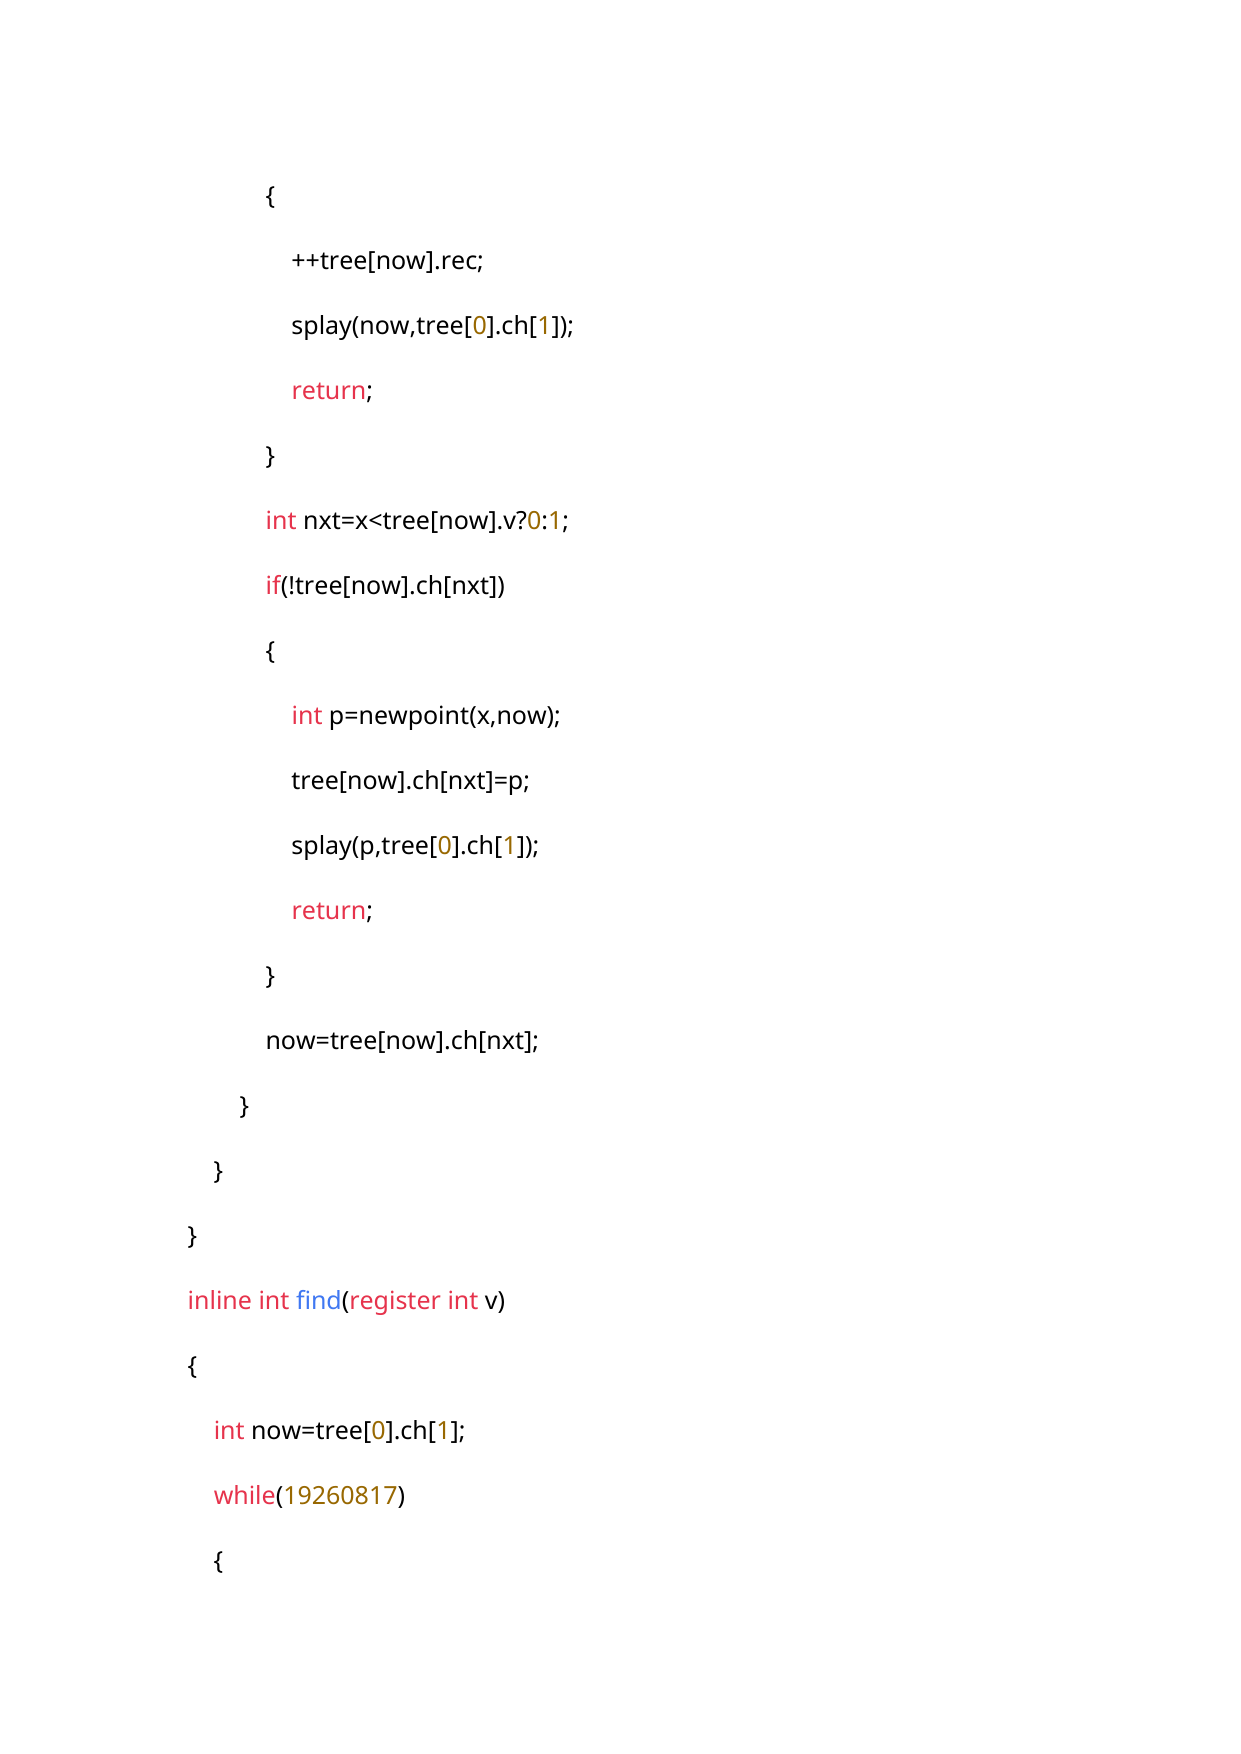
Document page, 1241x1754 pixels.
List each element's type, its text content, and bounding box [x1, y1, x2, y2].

text inline int find(register int v) [187, 1267, 1053, 1332]
text } [187, 942, 1053, 1007]
text int now=tree[0].ch[1]; [187, 1397, 1053, 1462]
text { [187, 162, 1053, 227]
text return; [187, 357, 1053, 422]
text now=tree[now].ch[nxt]; [187, 1007, 1053, 1072]
text } [187, 422, 1053, 487]
text ++tree[now].rec; [187, 227, 1053, 292]
text if(!tree[now].ch[nxt]) [187, 552, 1053, 617]
text splay(p,tree[0].ch[1]); [187, 812, 1053, 877]
text } [187, 1137, 1053, 1202]
text } [187, 1072, 1053, 1137]
text splay(now,tree[0].ch[1]); [187, 292, 1053, 357]
text { [187, 1332, 1053, 1397]
text return; [187, 877, 1053, 942]
text { [187, 1527, 1053, 1592]
text int nxt=x<tree[now].v?0:1; [187, 487, 1053, 552]
text } [187, 1202, 1053, 1267]
text while(19260817) [187, 1462, 1053, 1527]
text tree[now].ch[nxt]=p; [187, 747, 1053, 812]
text int p=newpoint(x,now); [187, 682, 1053, 747]
text { [187, 617, 1053, 682]
